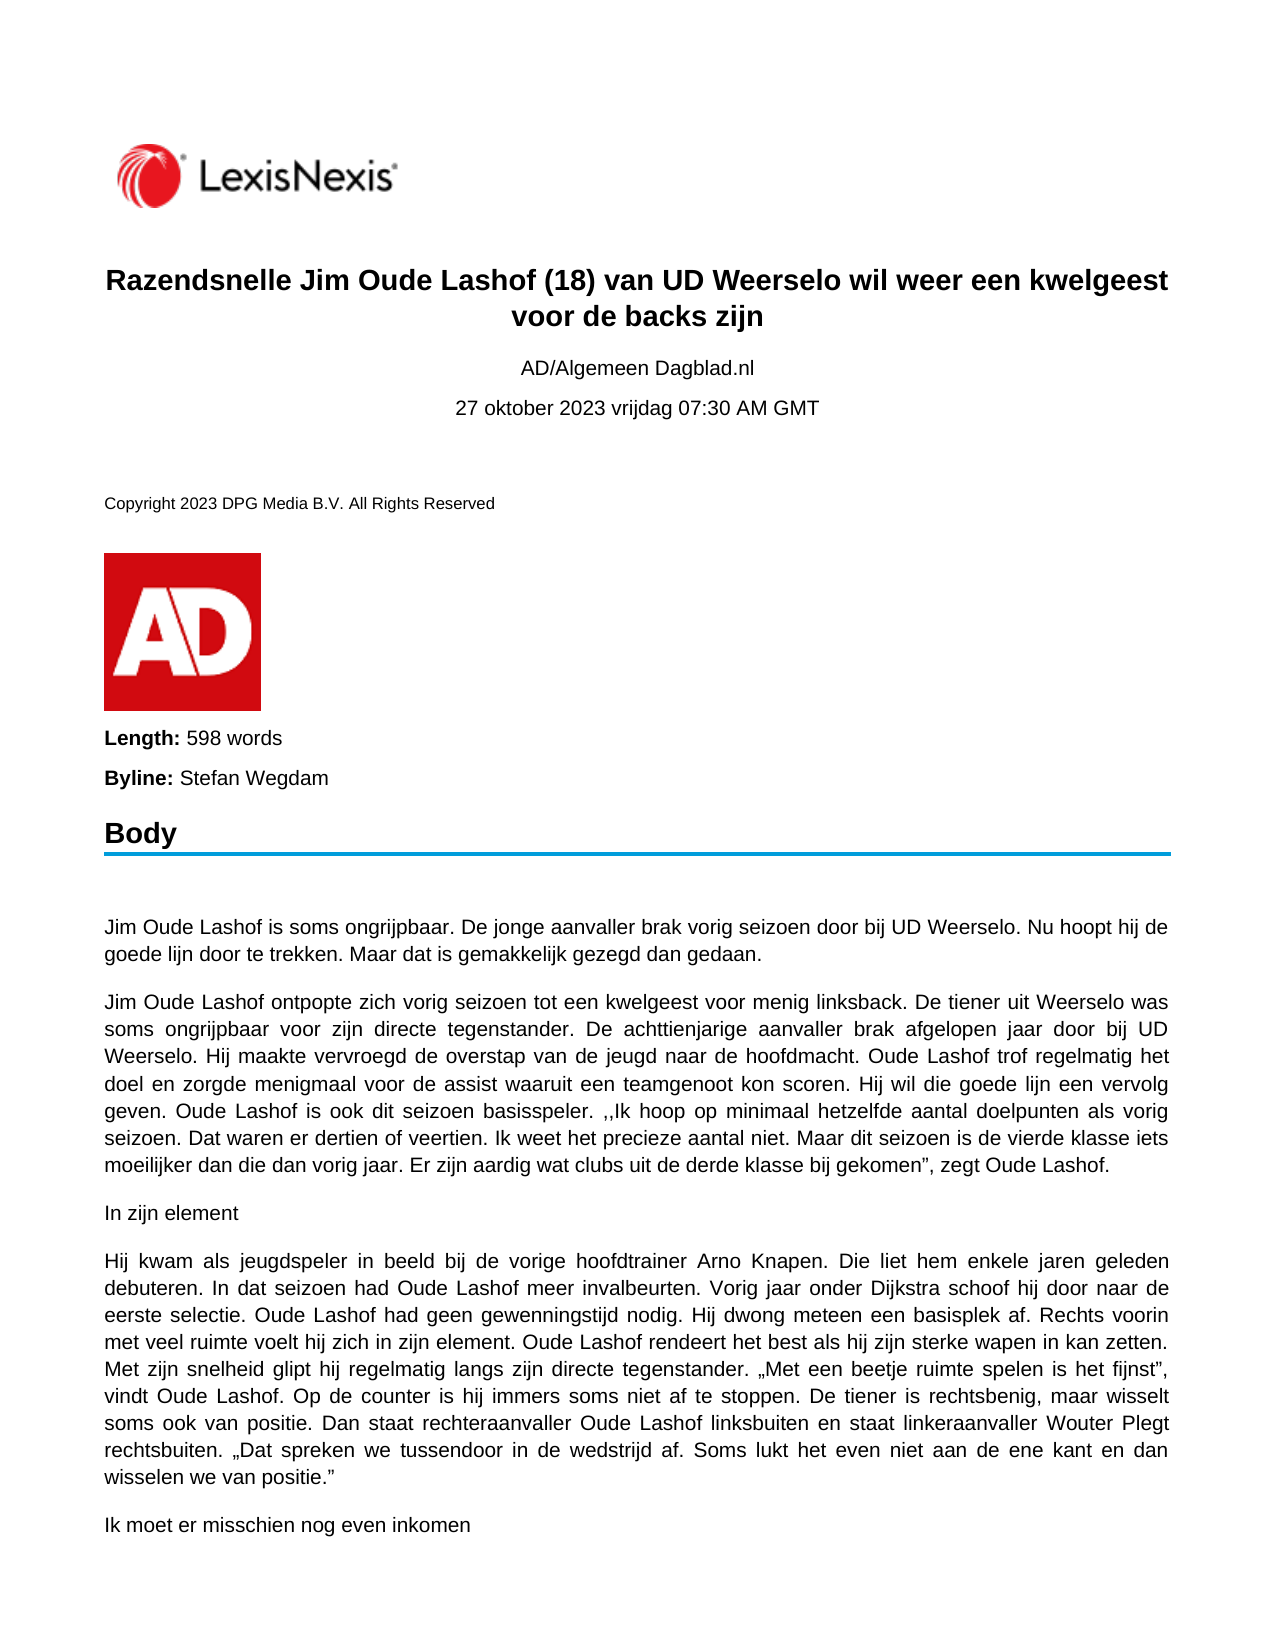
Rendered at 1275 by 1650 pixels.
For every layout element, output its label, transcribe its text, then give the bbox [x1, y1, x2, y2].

picture [104, 553, 261, 711]
text 27 oktober 2023 vrijdag 07:30 AM GMT [104, 393, 1171, 420]
text Copyright 2023 DPG Media B.V. All Rights Reserved [104, 461, 1171, 513]
text Body [104, 814, 1171, 850]
text In zijn element [104, 1197, 1171, 1224]
text Jim Oude Lashof ontpopte zich vorig seizoen tot een kwelgeest voor menig linksback. De tiener uit Weerselo was soms ongrijpbaar voor zijn directe tegenstander. De achttienjarige aanvaller brak afgelopen jaar door bij UD Weerselo. Hij maakte vervroegd de overstap van de jeugd naar de hoofdmacht. Oude Lashof trof regelmatig het doel en zorgde menigmaal voor de assist waaruit een teamgenoot kon scoren. Hij wil die goede lijn een vervolg geven. Oude Lashof is ook dit seizoen basisspeler. ,,Ik hoop op minimaal hetzelfde aantal doelpunten als vorig seizoen. Dat waren er dertien of veertien. Ik weet het precieze aantal niet. Maar dit seizoen is de vierde klasse iets moeilijker dan die dan vorig jaar. Er zijn aardig wat clubs uit de derde klasse bij gekomen”, zegt Oude Lashof. [104, 987, 1171, 1177]
text Jim Oude Lashof is soms ongrijpbaar. De jonge aanvaller brak vorig seizoen door bij UD Weerselo. Nu hoopt hij de goede lijn door te trekken. Maar dat is gemakkelijk gezegd dan gedaan. [104, 912, 1171, 966]
text Ik moet er misschien nog even inkomen [104, 1510, 1171, 1537]
text Length: 598 words [104, 723, 1171, 750]
picture [104, 144, 412, 208]
text AD/Algemeen Dagblad.nl [104, 353, 1171, 380]
text Hij kwam als jeugdspeler in beeld bij de vorige hoofdtrainer Arno Knapen. Die liet hem enkele jaren geleden debuteren. In dat seizoen had Oude Lashof meer invalbeurten. Vorig jaar onder Dijkstra schoof hij door naar de eerste selectie. Oude Lashof had geen gewenningstijd nodig. Hij dwong meteen een basisplek af. Rechts voorin met veel ruimte voelt hij zich in zijn element. Oude Lashof rendeert het best als hij zijn sterke wapen in kan zetten. Met zijn snelheid glipt hij regelmatig langs zijn directe tegenstander. „Met een beetje ruimte spelen is het fijnst”, vindt Oude Lashof. Op de counter is hij immers soms niet af te stoppen. De tiener is rechtsbenig, maar wisselt soms ook van positie. Dan staat rechteraanvaller Oude Lashof linksbuiten en staat linkeraanvaller Wouter Plegt rechtsbuiten. „Dat spreken we tussendoor in de wedstrijd af. Soms lukt het even niet aan de ene kant en dan wisselen we van positie.” [104, 1245, 1171, 1489]
subtitle Razendsnelle Jim Oude Lashof (18) van UD Weerselo wil weer een kwelgeest voor de backs zijn [104, 261, 1171, 332]
text Byline: Stefan Wegdam [104, 762, 1171, 789]
